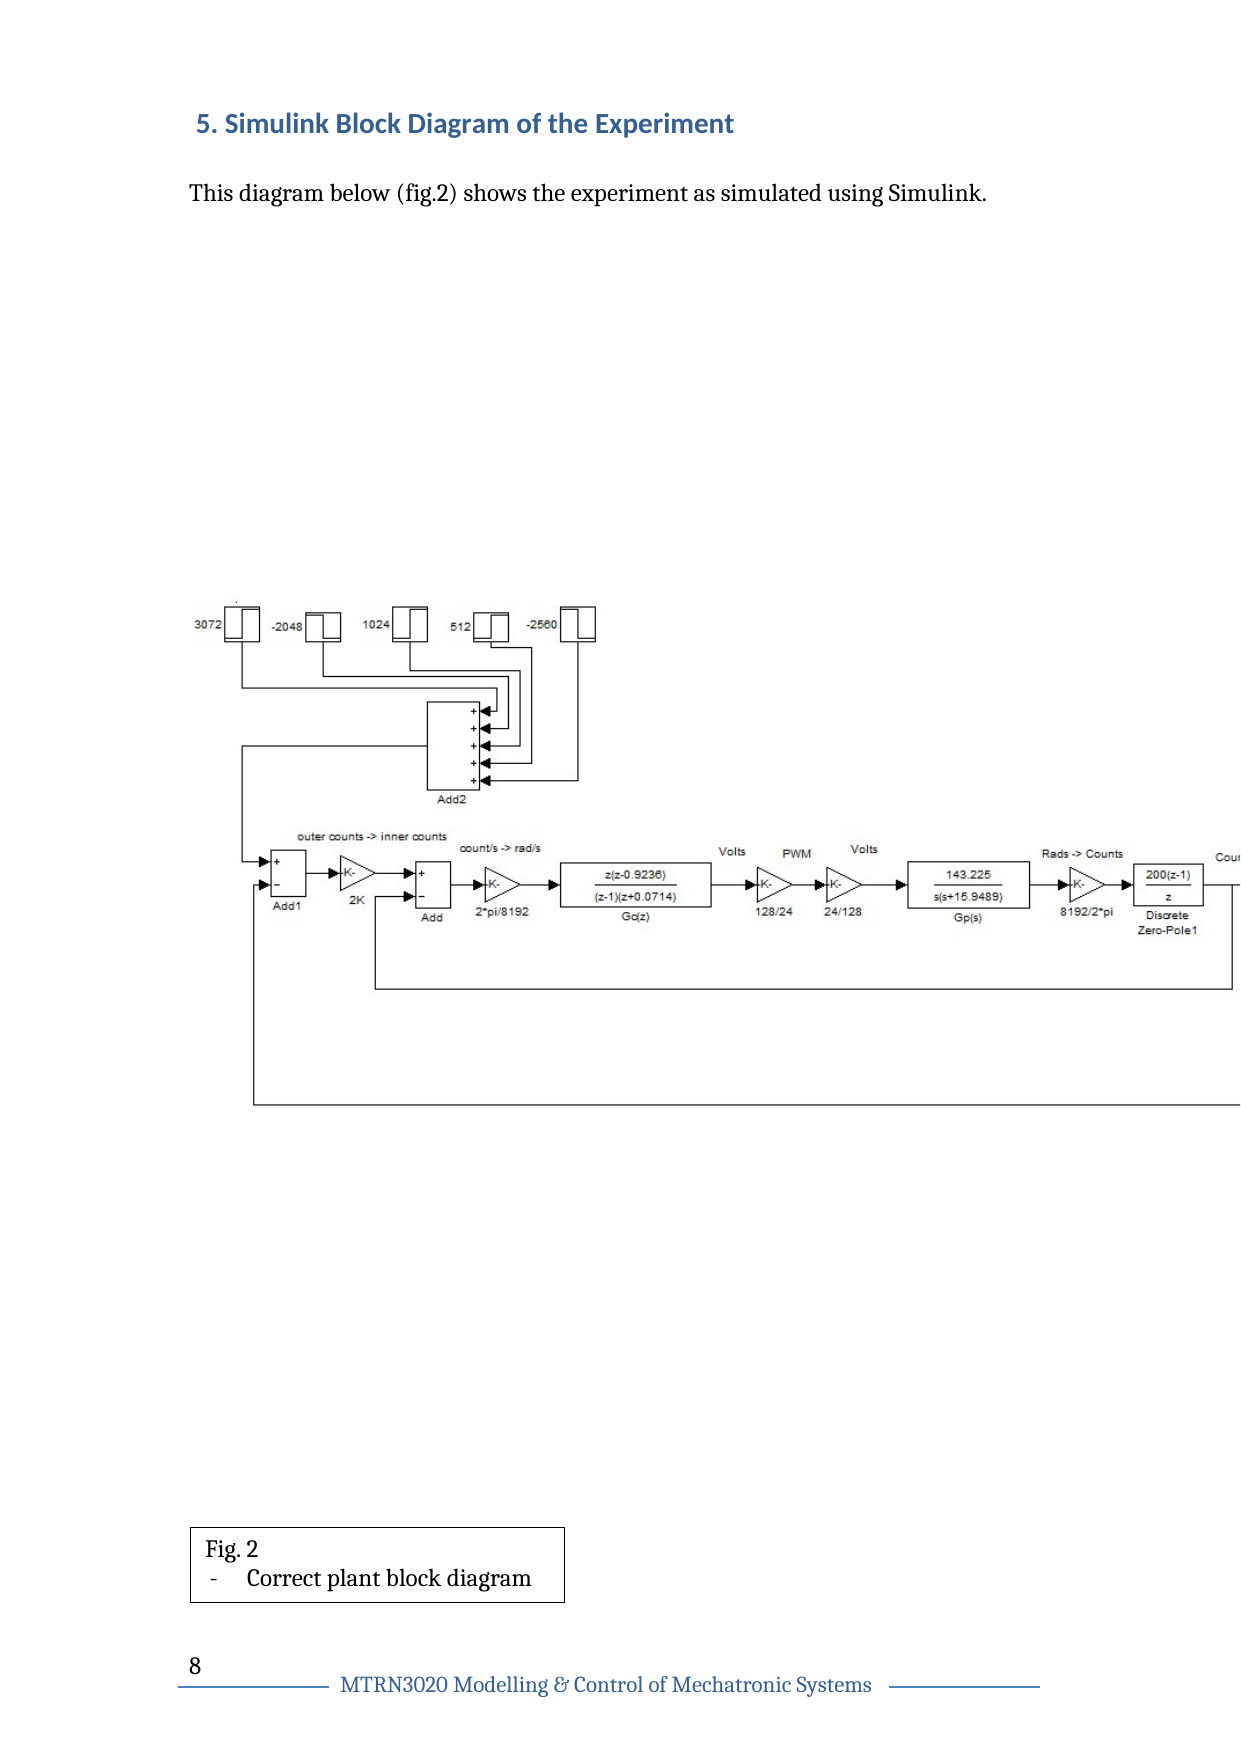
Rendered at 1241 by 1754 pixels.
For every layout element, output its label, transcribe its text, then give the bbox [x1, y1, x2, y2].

text 5. Simulink Block Diagram of the Experiment [189, 105, 1051, 141]
text This diagram below (fig.2) shows the experiment as simulated using Simulink. [189, 179, 1051, 208]
picture [193, 588, 1241, 1299]
